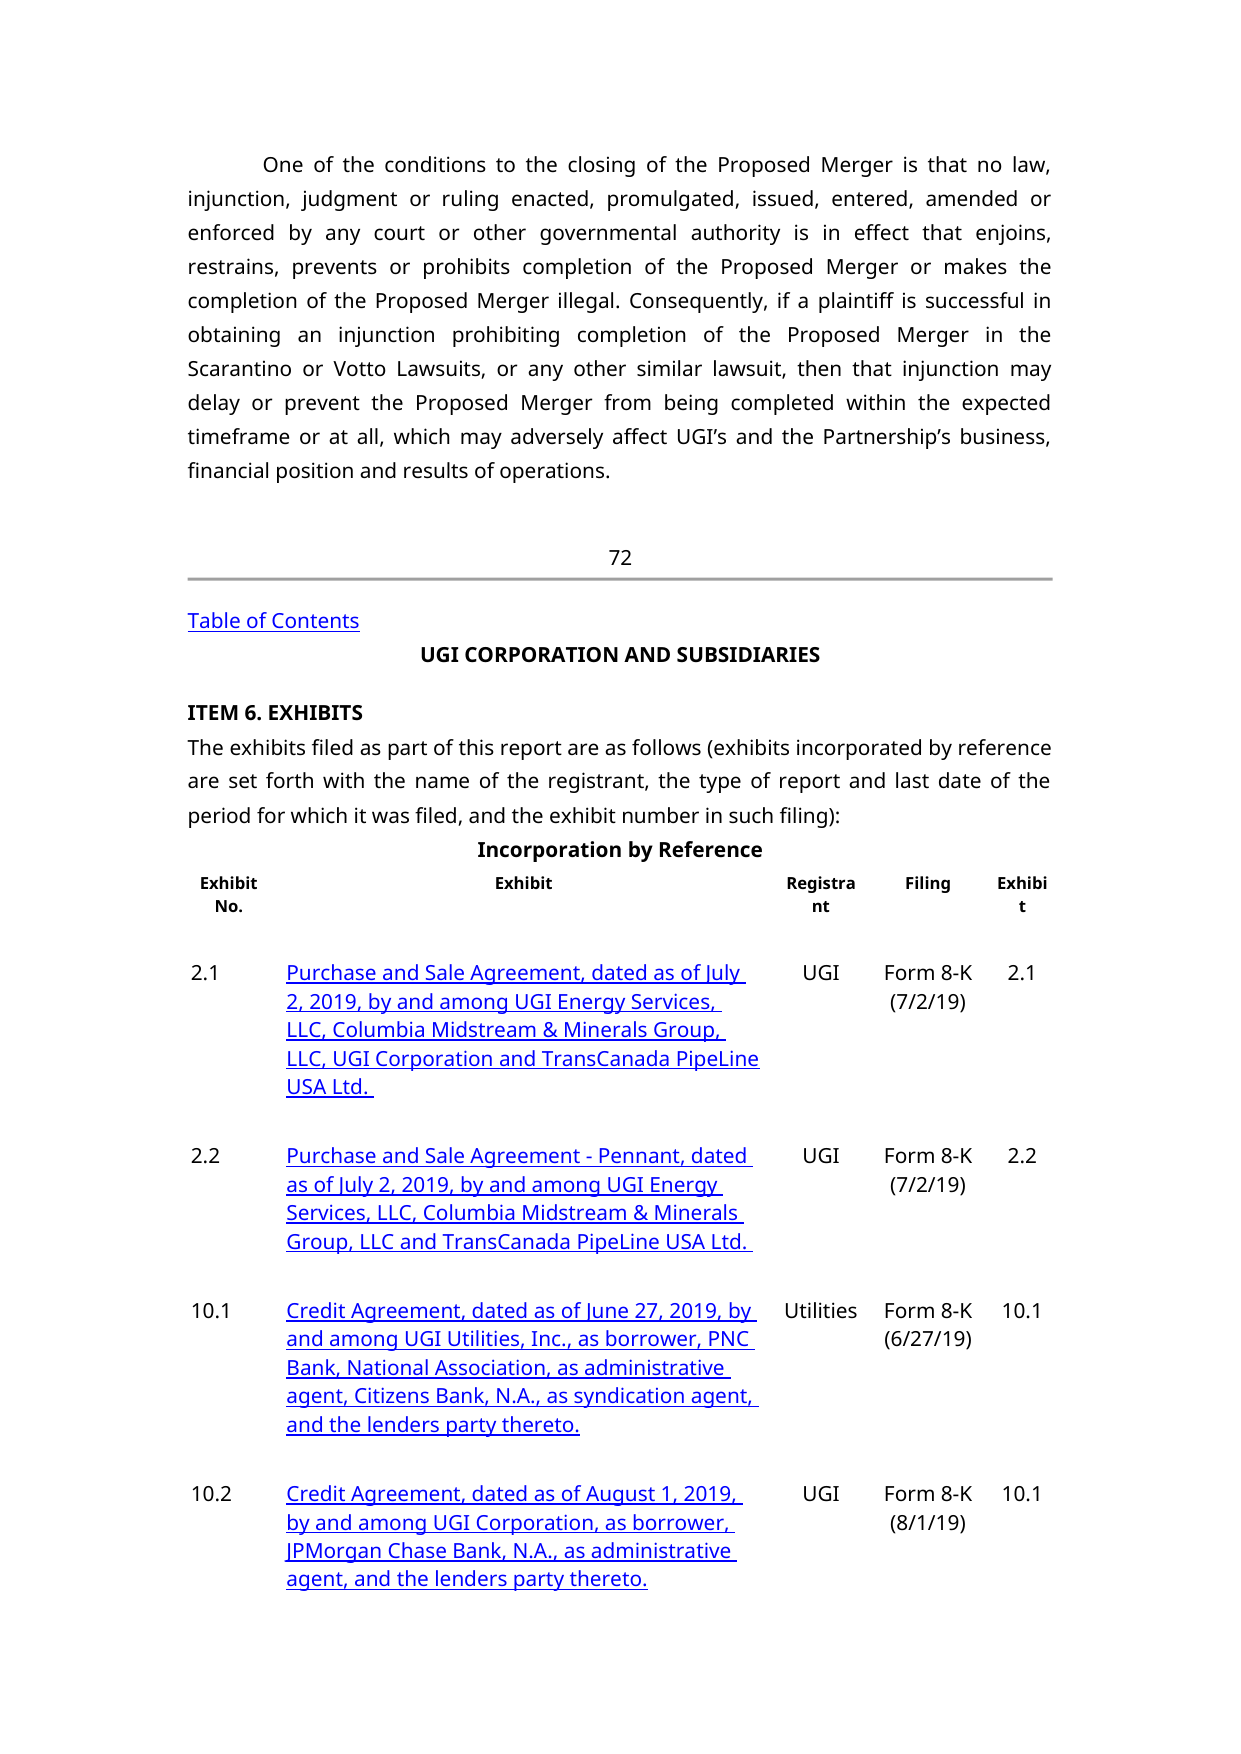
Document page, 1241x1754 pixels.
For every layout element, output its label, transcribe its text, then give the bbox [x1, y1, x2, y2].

text Table of Contents [187, 606, 1053, 635]
text 72 [187, 543, 1053, 572]
text Incorporation by Reference [187, 835, 1053, 863]
text ITEM 6. EXHIBITS [187, 698, 1053, 727]
text UGI CORPORATION AND SUBSIDIARIES [187, 640, 1053, 669]
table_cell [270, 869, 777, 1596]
text One of the conditions to the closing of the Proposed Merger is that no law, injunction, judgment or ruling enacted, promulgated, issued, entered, amended or enforced by any court or other governmental authority is in effect that enjoins, restrains, prevents or prohibits completion of the Proposed Merger or makes the completion of the Proposed Merger illegal. Consequently, if a plaintiff is successful in obtaining an injunction prohibiting completion of the Proposed Merger in the Scarantino or Votto Lawsuits, or any other similar lawsuit, then that injunction may delay or prevent the Proposed Merger from being completed within the expected timeframe or at all, which may adversely affect UGI’s and the Partnership’s business, financial position and results of operations. [187, 150, 1053, 485]
text The exhibits filed as part of this report are as follows (exhibits incorporated by reference are set forth with the name of the registrant, the type of report and last date of the period for which it was filed, and the exhibit number in such filing): [187, 733, 1053, 829]
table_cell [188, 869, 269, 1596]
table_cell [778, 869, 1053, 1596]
